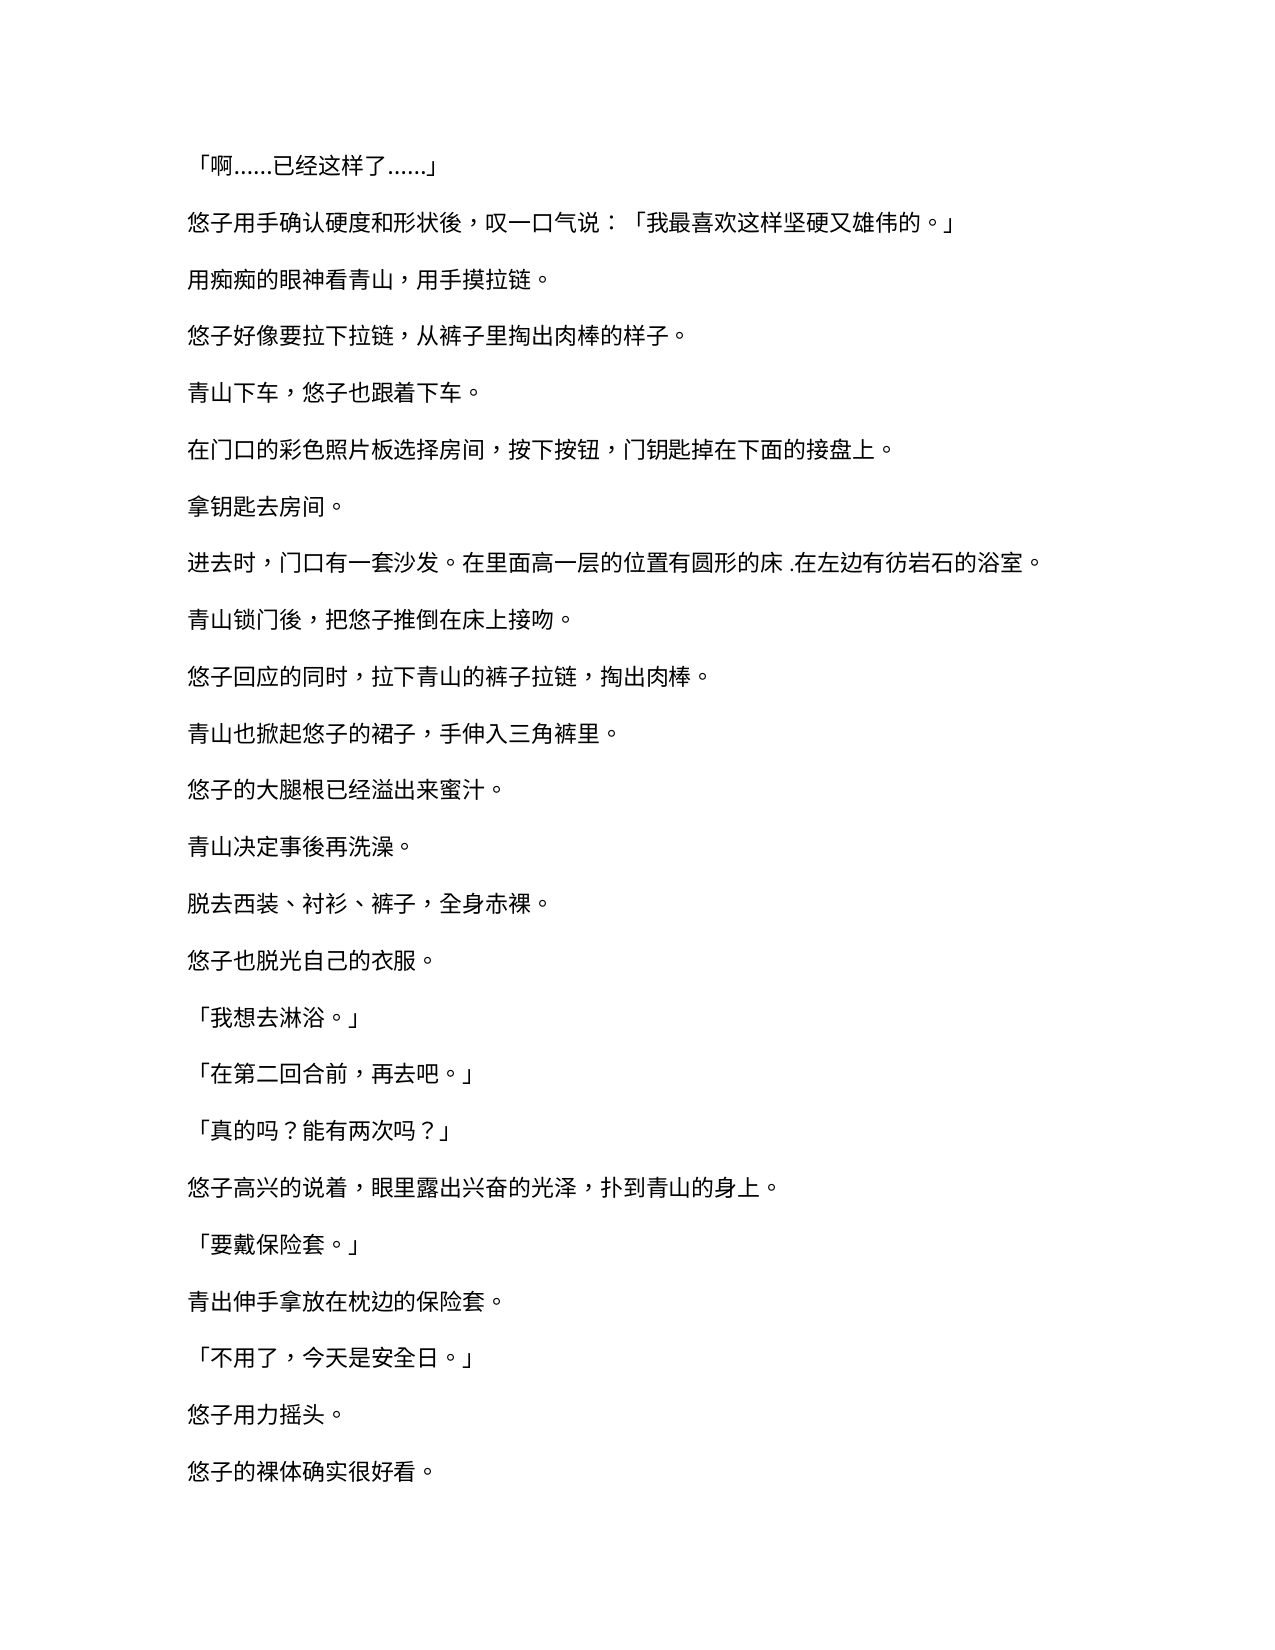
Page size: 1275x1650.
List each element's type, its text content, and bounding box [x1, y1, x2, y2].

text 拿钥匙去房间。 [187, 491, 1087, 522]
text 青山决定事後再洗澡。 [187, 831, 1087, 862]
text 悠子用力摇头。 [187, 1399, 1087, 1430]
text 「我想去淋浴。」 [187, 1002, 1087, 1033]
text 悠子用手确认硬度和形状後，叹一口气说∶「我最喜欢这样坚硬又雄伟的。」 [187, 207, 1087, 238]
text 进去时，门口有一套沙发。在里面高一层的位置有圆形的床 .在左边有彷岩石的浴室。 [187, 547, 1087, 579]
text 悠子的大腿根已经溢出来蜜汁。 [187, 774, 1087, 806]
text 「在第二回合前，再去吧。」 [187, 1058, 1087, 1089]
text 用痴痴的眼神看青山，用手摸拉链。 [187, 263, 1087, 295]
text 悠子高兴的说着，眼里露出兴奋的光泽，扑到青山的身上。 [187, 1172, 1087, 1203]
text 青出伸手拿放在枕边的保险套。 [187, 1285, 1087, 1317]
text 悠子好像要拉下拉链，从裤子里掏出肉棒的样子。 [187, 320, 1087, 352]
text 「不用了，今天是安全日。」 [187, 1342, 1087, 1373]
text 在门口的彩色照片板选择房间，按下按钮，门钥匙掉在下面的接盘上。 [187, 434, 1087, 465]
text 悠子也脱光自己的衣服。 [187, 945, 1087, 976]
text 青山下车，悠子也跟着下车。 [187, 377, 1087, 408]
text 悠子的裸体确实很好看。 [187, 1456, 1087, 1487]
text 悠子回应的同时，拉下青山的裤子拉链，掏出肉棒。 [187, 661, 1087, 692]
text 「啊……已经这样了……」 [187, 150, 1087, 181]
text 「真的吗？能有两次吗？」 [187, 1115, 1087, 1146]
text 青山也掀起悠子的裙子，手伸入三角裤里。 [187, 718, 1087, 749]
text 青山锁门後，把悠子推倒在床上接吻。 [187, 604, 1087, 635]
text 「要戴保险套。」 [187, 1229, 1087, 1260]
text 脱去西装、衬衫、裤子，全身赤裸。 [187, 888, 1087, 919]
